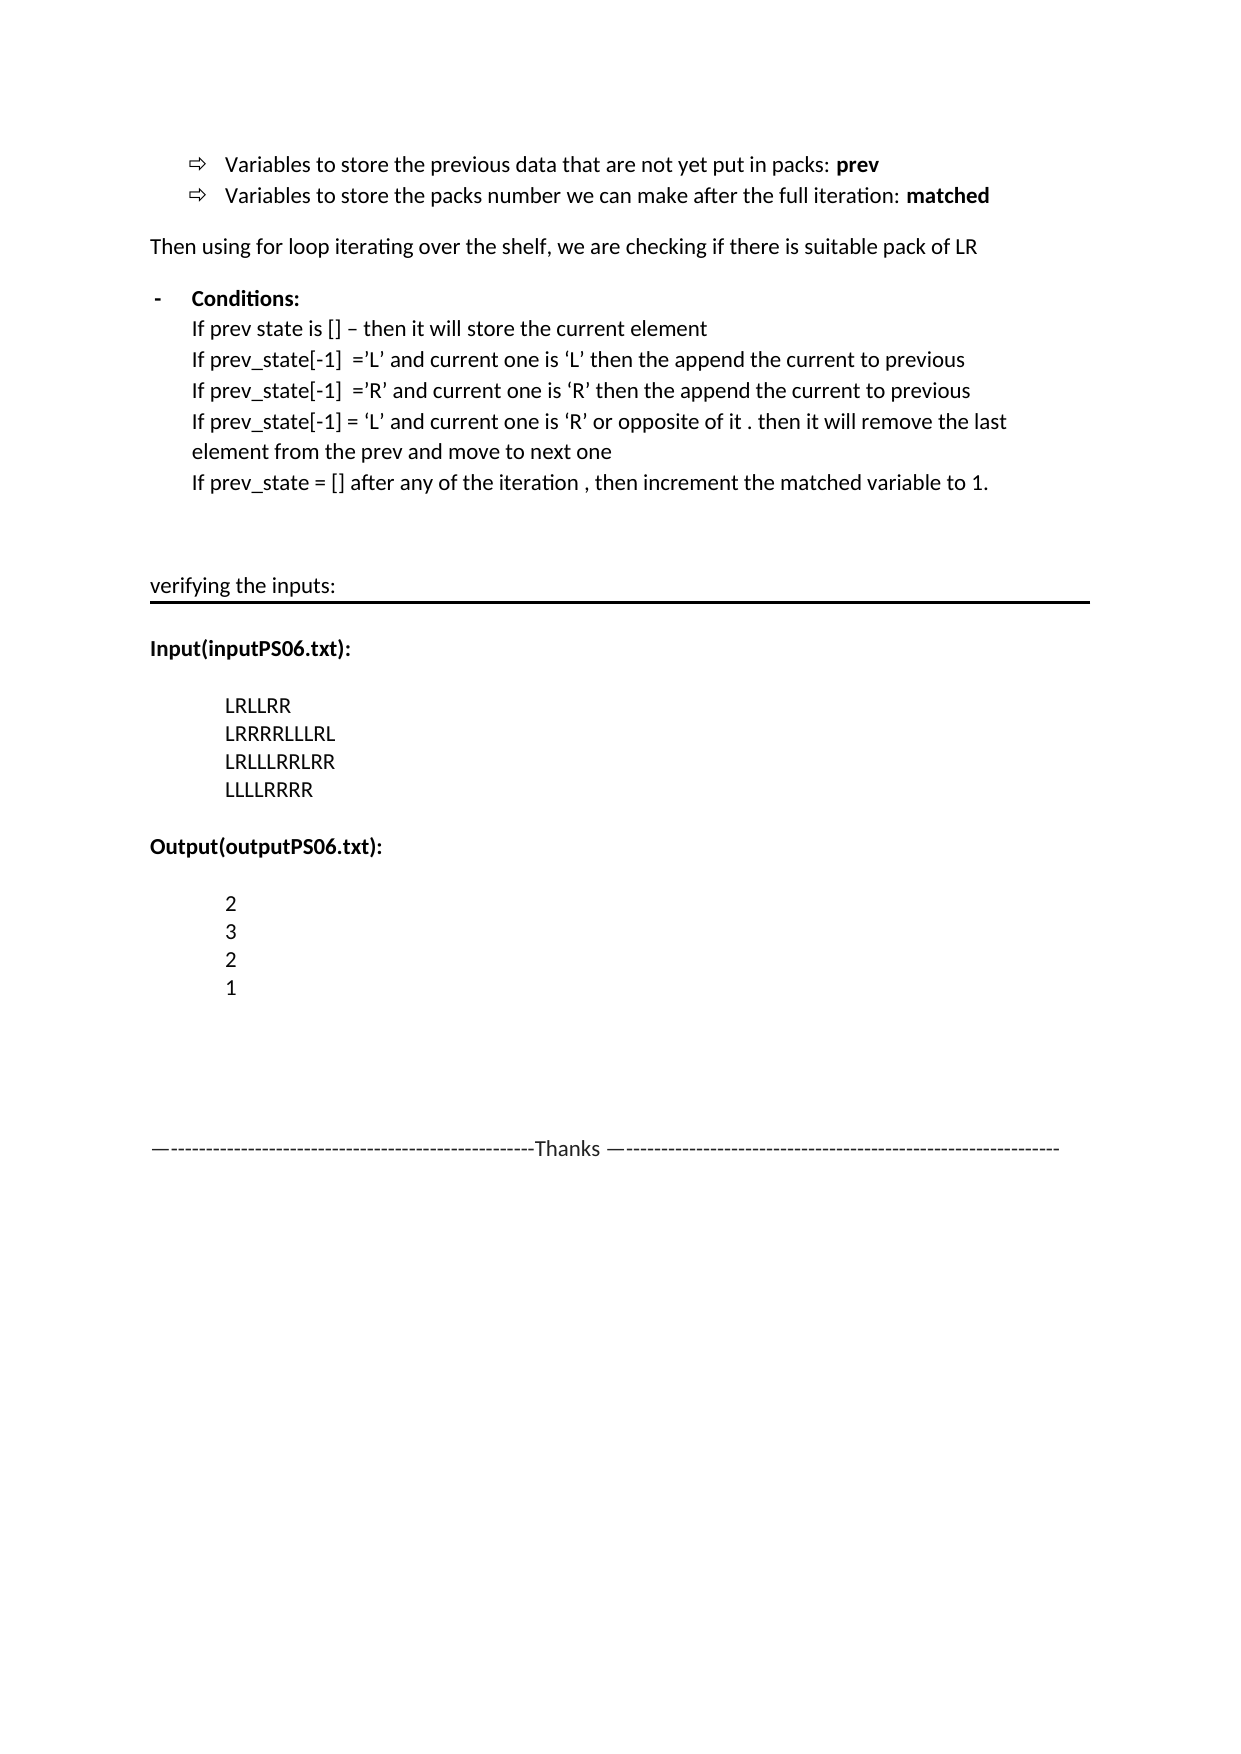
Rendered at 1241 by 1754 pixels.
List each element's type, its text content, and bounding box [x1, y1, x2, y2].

text —----------------------------------------------------Thanks —-------------------------------------------------------------- [150, 1134, 1090, 1162]
list Variables to store the previous data that are not yet put in packs: prev [187, 150, 1090, 178]
list If prev state is [] – then it will store the current element [192, 314, 1090, 343]
list If prev_state[-1] =’L’ and current one is ‘L’ then the append the current to previous [192, 345, 1090, 373]
text Input(inputPS06.txt): [150, 634, 1090, 662]
text verifying the inputs: [150, 571, 1090, 601]
text LRLLRR LRRRRLLLRL LRLLLRRLRR LLLLRRRR [225, 691, 1090, 803]
list Conditions: [154, 284, 1090, 312]
text Output(outputPS06.txt): [150, 832, 1090, 860]
list If prev_state = [] after any of the iteration , then increment the matched variable to 1. [192, 468, 1090, 496]
list Variables to store the packs number we can make after the full iteration: matched [187, 181, 1090, 209]
text 2 3 2 1 [225, 889, 1090, 1001]
list If prev_state[-1] =’R’ and current one is ‘R’ then the append the current to previous [192, 376, 1090, 404]
list If prev_state[-1] = ‘L’ and current one is ‘R’ or opposite of it . then it will remove the last element from the prev and move to next one [192, 407, 1090, 466]
text Then using for loop iterating over the shelf, we are checking if there is suitable pack of LR [150, 232, 1090, 260]
